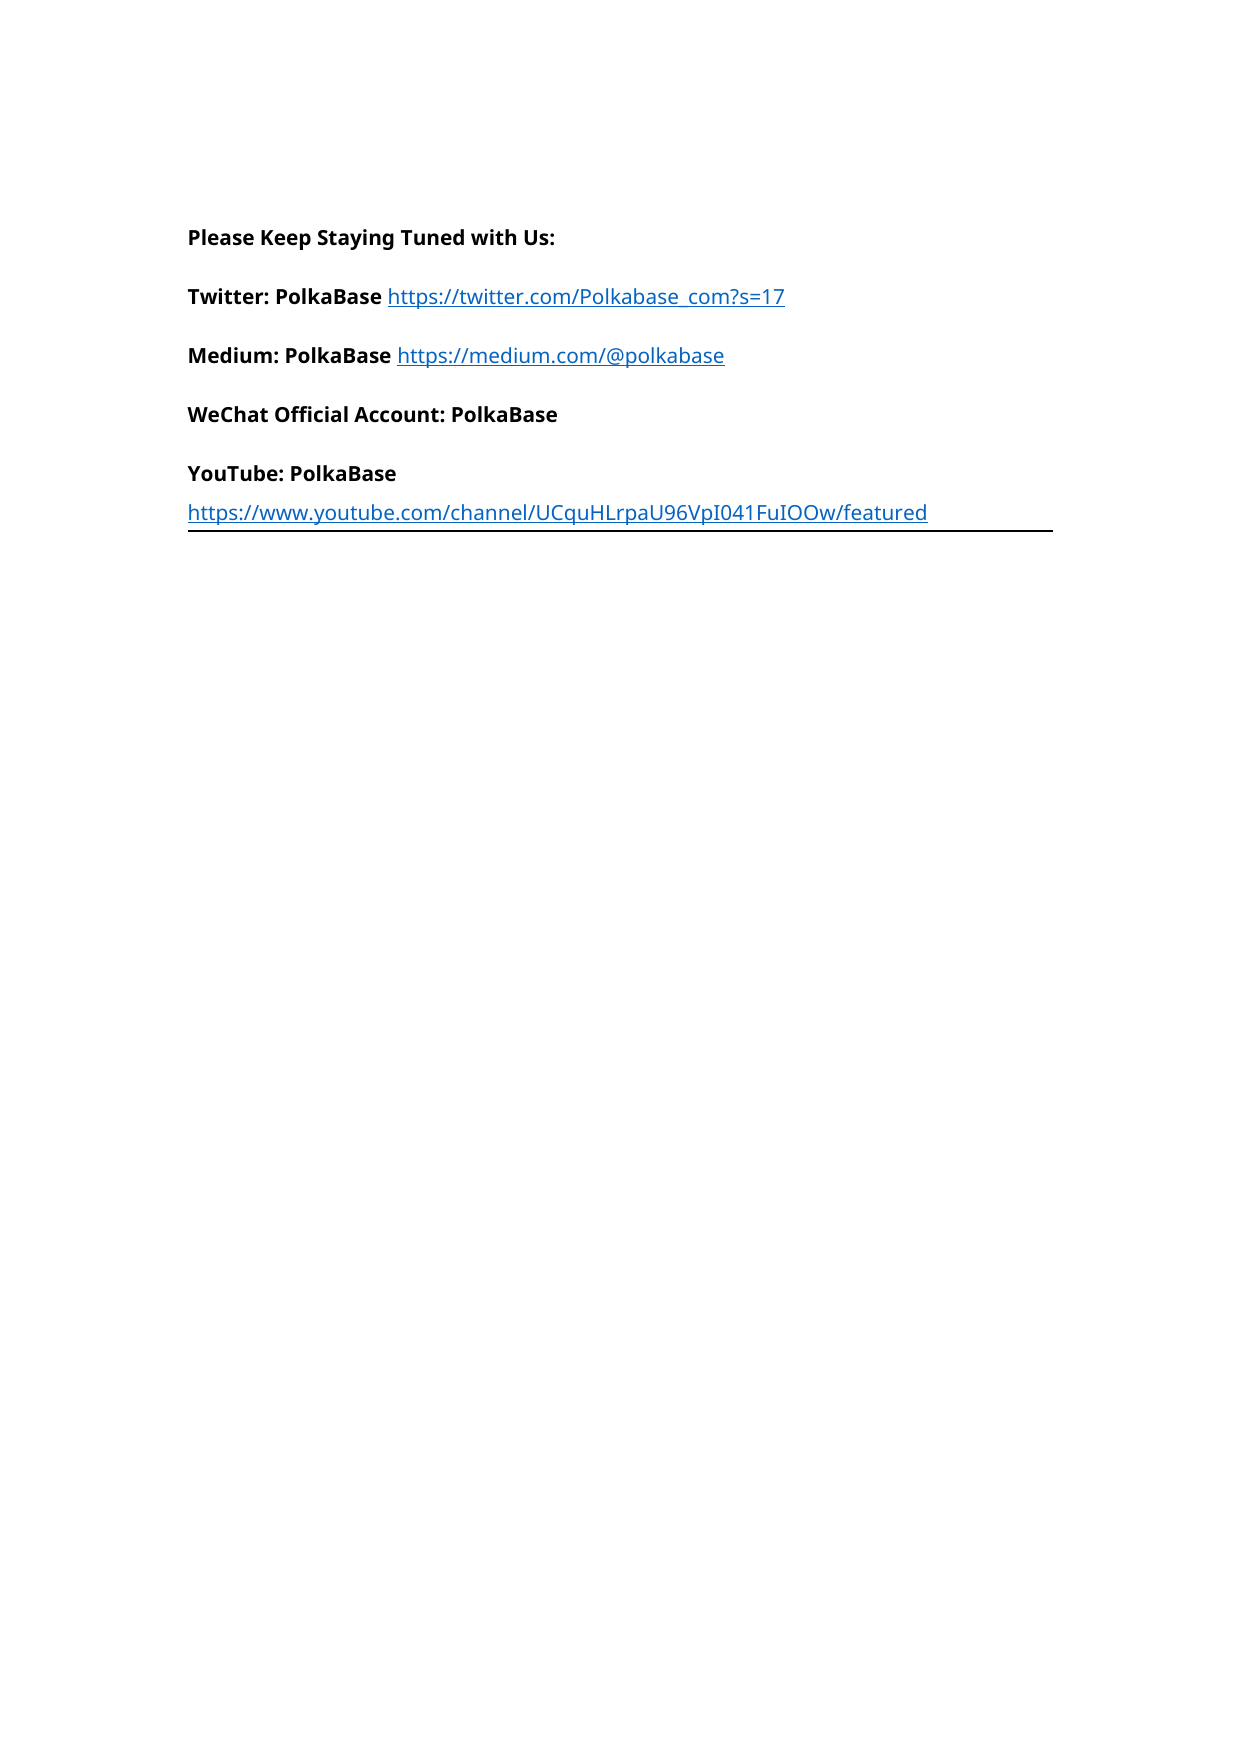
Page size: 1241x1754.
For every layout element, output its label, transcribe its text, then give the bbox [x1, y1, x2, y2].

text YouTube: PolkaBase https://www.youtube.com/channel/UCquHLrpaU96VpI041FuIOOw/featured [187, 457, 1053, 532]
text Twitter: PolkaBase https://twitter.com/Polkabase_com?s=17 [187, 280, 1053, 312]
text WeChat Official Account: PolkaBase [187, 398, 1053, 430]
text Please Keep Staying Tuned with Us: [187, 221, 1053, 253]
text Medium: PolkaBase https://medium.com/@polkabase [187, 339, 1053, 371]
